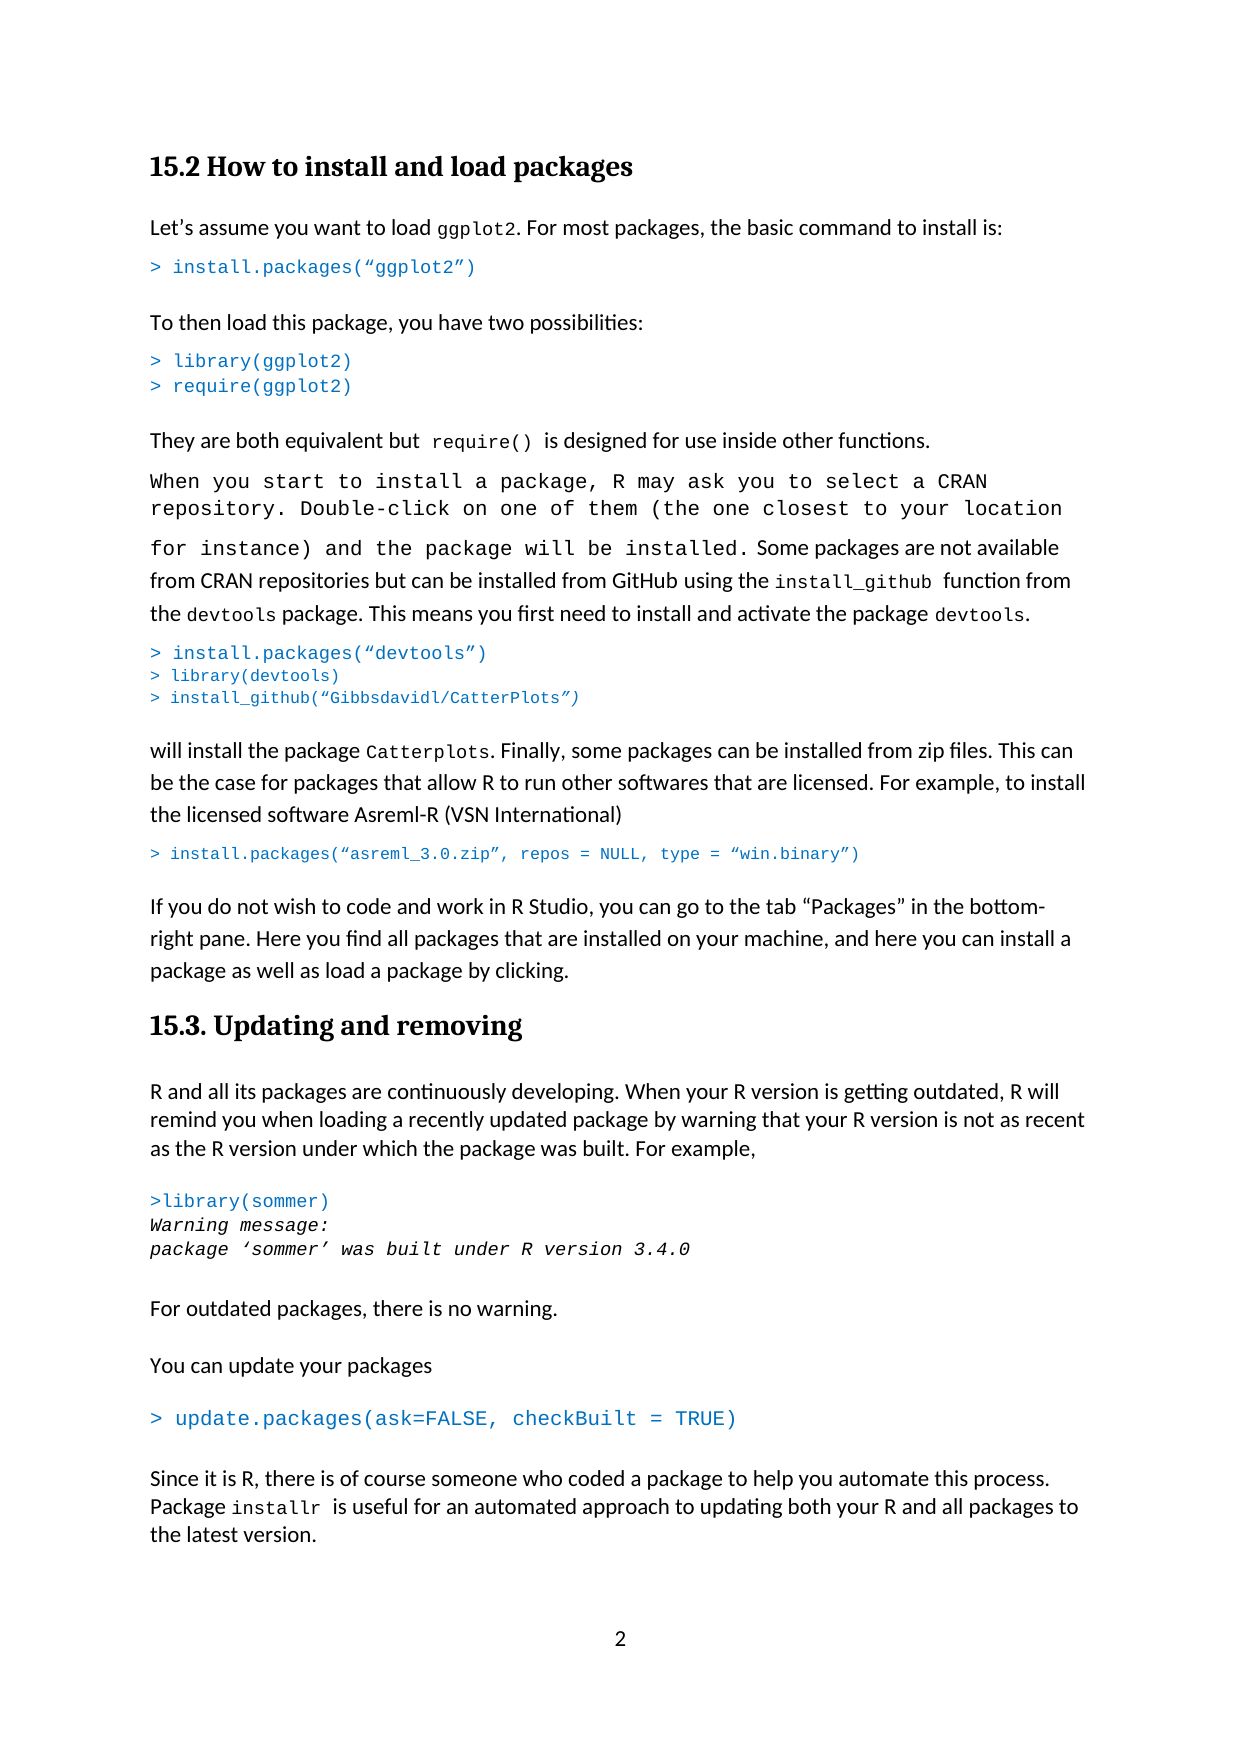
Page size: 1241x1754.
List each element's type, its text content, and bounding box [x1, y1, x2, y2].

text Warning message: [150, 1216, 1090, 1237]
text > install.packages(“ggplot2”) [150, 258, 1090, 279]
text > require(ggplot2) [150, 377, 1090, 398]
subtitle 15.3. Updating and removing [150, 1009, 1090, 1043]
subtitle 15.2 How to install and load packages [150, 150, 1090, 183]
text > library(devtools) [150, 668, 1090, 687]
text Since it is R, there is of course someone who coded a package to help you automate this process. Package installr is useful for an automated approach to updating both your R and all packages to the latest version. [150, 1464, 1090, 1548]
text If you do not wish to code and work in R Studio, you can go to the tab “Packages” in the bottom-right pane. Here you find all packages that are installed on your machine, and here you can install a package as well as load a package by clicking. [150, 892, 1090, 984]
text > library(ggplot2) [150, 352, 1090, 373]
text When you start to install a package, R may ask you to select a CRAN repository. Double-click on one of them (the one closest to your location for instance) and the package will be installed. Some packages are not available from CRAN repositories but can be installed from GitHub using the install_github function from the devtools package. This means you first need to install and activate the package devtools. [150, 471, 1090, 627]
text R and all its packages are continuously developing. When your R version is getting outdated, R will remind you when loading a recently updated package by warning that your R version is not as recent as the R version under which the package was built. For example, [150, 1077, 1090, 1162]
text Let’s assume you want to load ggplot2. For most packages, the basic command to install is: [150, 213, 1090, 242]
text package ‘sommer’ was built under R version 3.4.0 [150, 1240, 1090, 1261]
text They are both equivalent but require() is designed for use inside other functions. [150, 426, 1090, 454]
text You can update your packages [150, 1351, 1090, 1379]
text To then load this package, you have two possibilities: [150, 308, 1090, 336]
text > install.packages(“devtools”) [150, 643, 1090, 665]
text will install the package Catterplots. Finally, some packages can be installed from zip files. This can be the case for packages that allow R to run other softwares that are licensed. For example, to install the licensed software Asreml-R (VSN International) [150, 736, 1090, 829]
text > install_github(“Gibbsdavidl/CatterPlots”) [150, 689, 1090, 708]
text > update.packages(ask=FALSE, checkBuilt = TRUE) [150, 1408, 1090, 1432]
text > install.packages(“asreml_3.0.zip”, repos = NULL, type = “win.binary”) [150, 845, 1090, 864]
text >library(sommer) [150, 1191, 1090, 1213]
text For outdated packages, there is no warning. [150, 1294, 1090, 1322]
